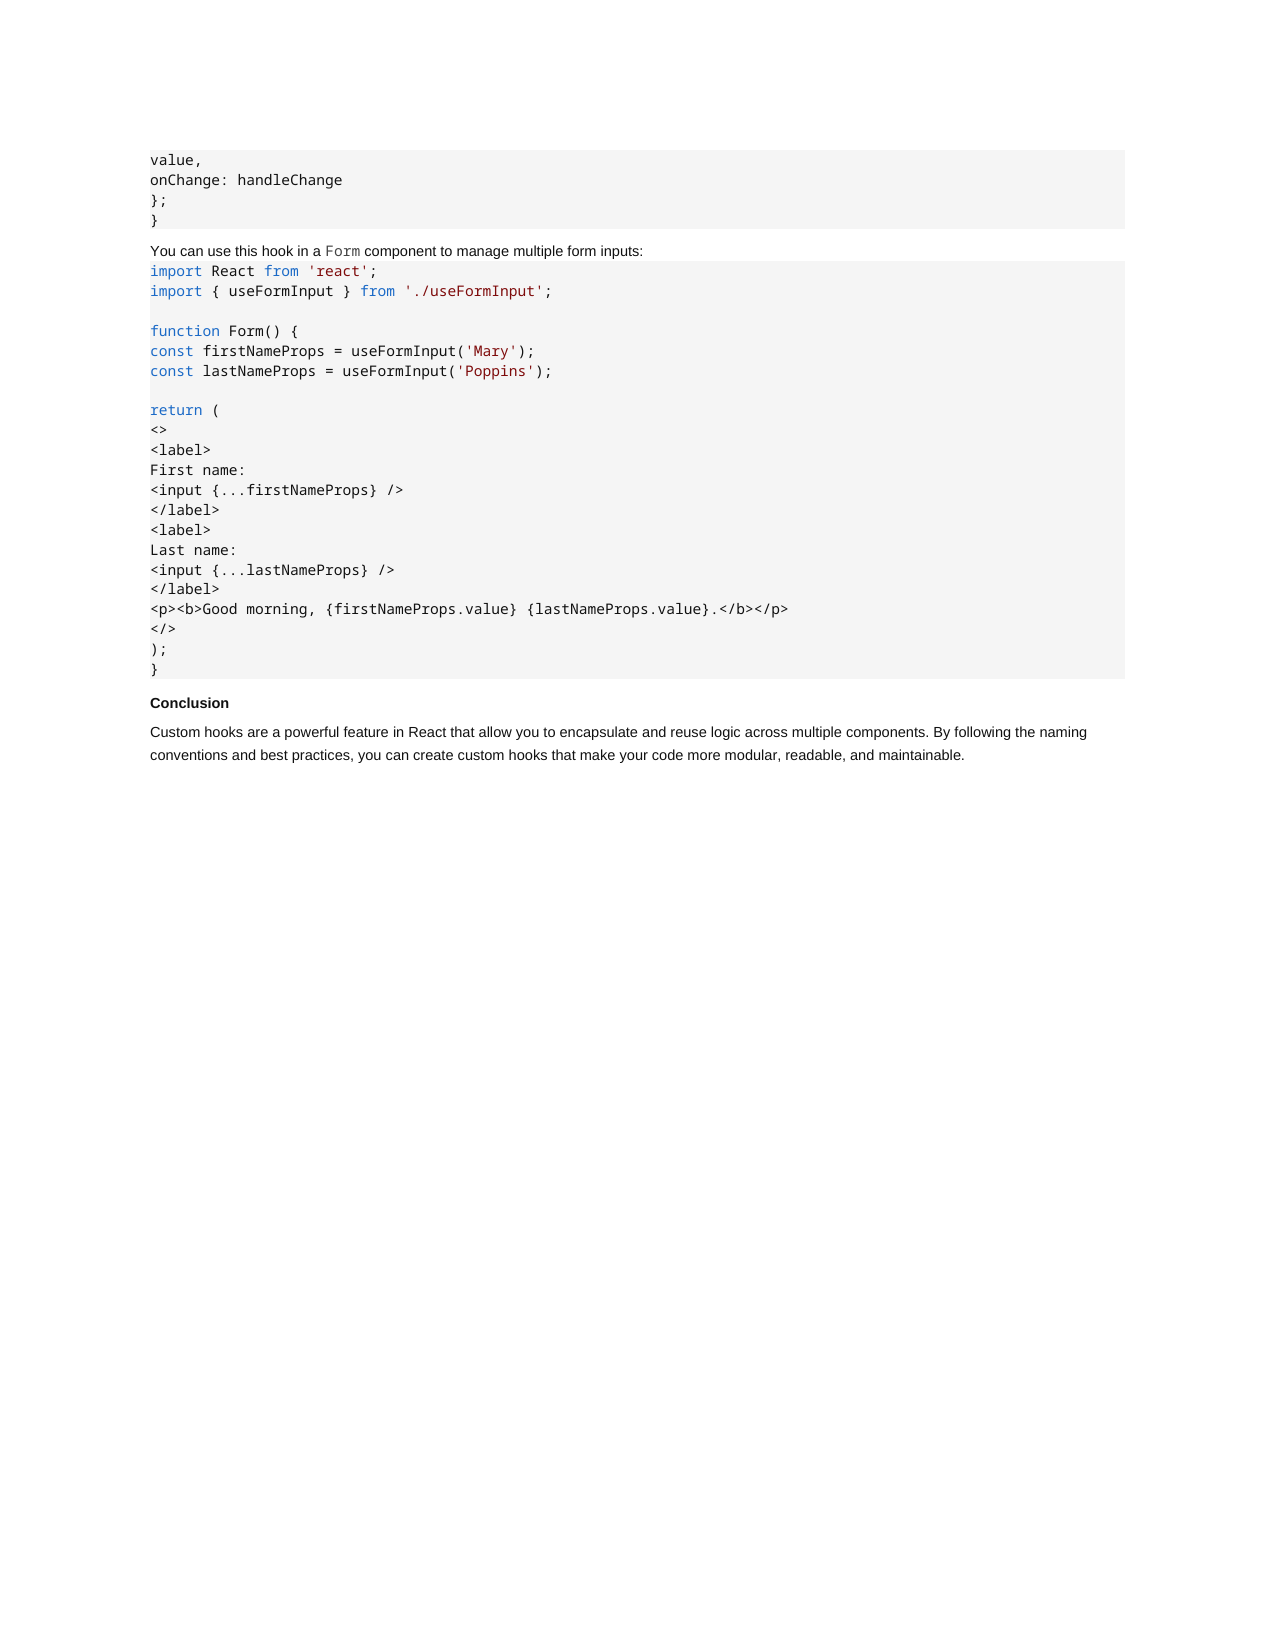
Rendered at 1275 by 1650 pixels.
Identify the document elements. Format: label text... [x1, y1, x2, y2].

text }; [150, 190, 1125, 210]
text import React from 'react'; [150, 261, 1125, 281]
text <label> [150, 519, 1125, 539]
text import { useFormInput } from './useFormInput'; [150, 281, 1125, 301]
text </label> [150, 579, 1125, 599]
text <label> [150, 440, 1125, 460]
text <p><b>Good morning, {firstNameProps.value} {lastNameProps.value}.</b></p> [150, 599, 1125, 619]
text const lastNameProps = useFormInput('Poppins'); [150, 360, 1125, 380]
text <input {...lastNameProps} /> [150, 559, 1125, 579]
text First name: [150, 460, 1125, 480]
text <> [150, 420, 1125, 440]
text Last name: [150, 539, 1125, 559]
text } [150, 659, 1125, 679]
text function Form() { [150, 321, 1125, 340]
text </> [150, 619, 1125, 639]
text You can use this hook in a Form component to manage multiple form inputs: [150, 238, 1125, 261]
text Custom hooks are a powerful feature in React that allow you to encapsulate and reuse logic across multiple components. By following the naming conventions and best practices, you can create custom hooks that make your code more modular, readable, and maintainable. [150, 717, 1125, 763]
text return ( [150, 400, 1125, 420]
text value, [150, 150, 1125, 170]
text </label> [150, 499, 1125, 519]
text onChange: handleChange [150, 170, 1125, 190]
text Conclusion [150, 689, 1125, 712]
text <input {...firstNameProps} /> [150, 480, 1125, 499]
text } [150, 210, 1125, 229]
text ); [150, 639, 1125, 659]
text const firstNameProps = useFormInput('Mary'); [150, 340, 1125, 360]
